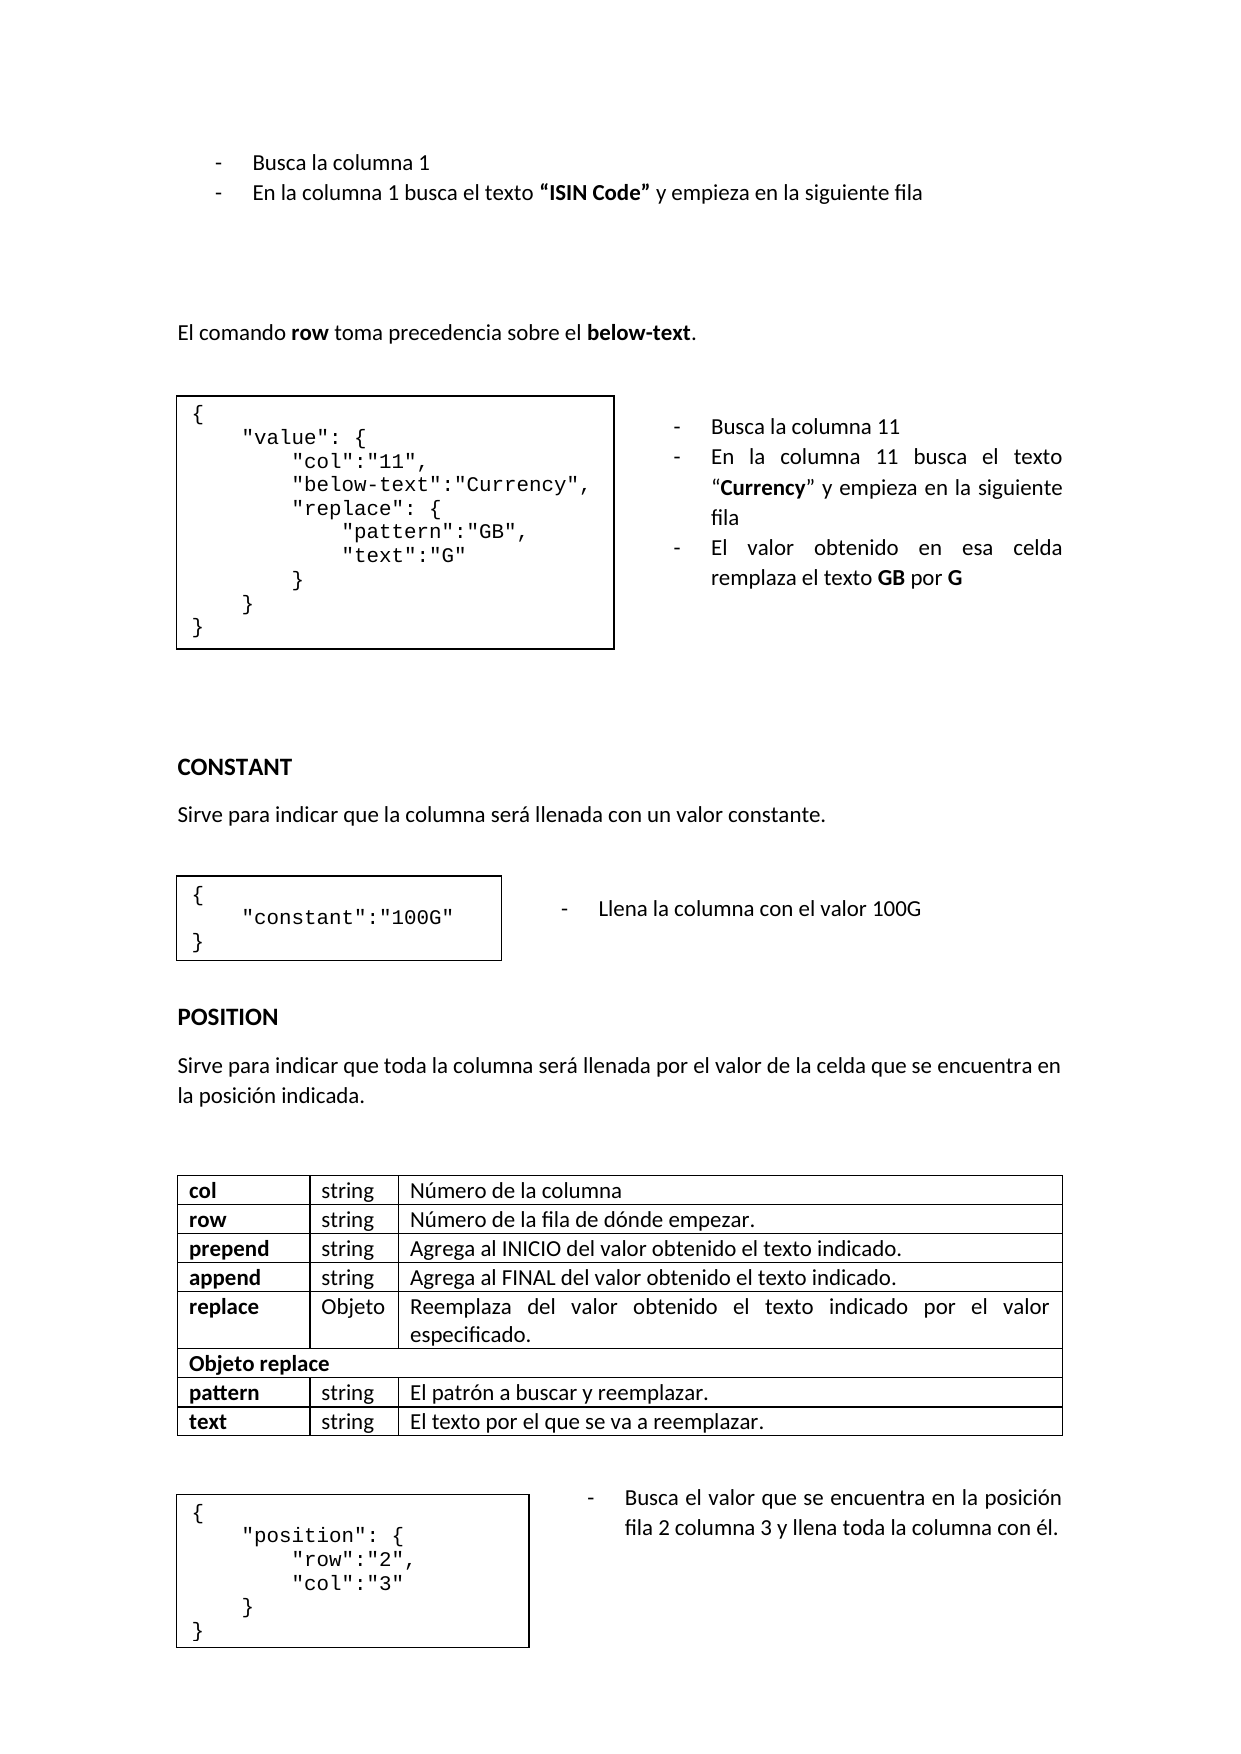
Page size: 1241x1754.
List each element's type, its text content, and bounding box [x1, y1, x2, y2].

table_cell text [178, 1408, 309, 1435]
list Busca la columna 1 [215, 148, 1063, 176]
table_cell Reemplaza del valor obtenido el texto indicado por el valor especificado. [399, 1292, 1062, 1348]
table_cell string [311, 1408, 398, 1435]
table_cell replace [178, 1292, 309, 1348]
list En la columna 1 busca el texto “ISIN Code” y empieza en la siguiente fila [215, 178, 1063, 206]
text Sirve para indicar que la columna será llenada con un valor constante. [177, 800, 1063, 828]
table_cell Número de la fila de dónde empezar. [399, 1205, 1062, 1233]
table_cell pattern [178, 1378, 309, 1406]
table_cell Objeto replace [178, 1349, 1062, 1377]
table_cell El texto por el que se va a reemplazar. [399, 1408, 1062, 1435]
text POSITION [177, 1001, 1063, 1032]
list En la columna 11 busca el texto “Currency” y empieza en la siguiente fila [615, 442, 1063, 531]
table_cell string [311, 1378, 398, 1406]
table_cell Agrega al FINAL del valor obtenido el texto indicado. [399, 1263, 1062, 1291]
list Busca la columna 11 [615, 412, 1063, 440]
list El valor obtenido en esa celda remplaza el texto GB por G [615, 533, 1063, 591]
list Llena la columna con el valor 100G [502, 894, 1063, 922]
table_cell Objeto [311, 1292, 398, 1348]
list Busca el valor que se encuentra en la posición fila 2 columna 3 y llena toda la columna con él. [215, 1483, 1063, 1542]
text CONSTANT [177, 751, 1063, 781]
text Sirve para indicar que toda la columna será llenada por el valor de la celda que se encuentra en la posición indicada. [177, 1051, 1063, 1109]
table_header Número de la columna [399, 1176, 1062, 1204]
table_header string [311, 1176, 398, 1204]
text El comando row toma precedencia sobre el below-text. [177, 318, 1063, 346]
table_cell string [311, 1263, 398, 1291]
table_cell El patrón a buscar y reemplazar. [399, 1378, 1062, 1406]
table_cell prepend [178, 1234, 309, 1262]
table_cell string [311, 1205, 398, 1233]
table_cell row [178, 1205, 309, 1233]
table_cell Agrega al INICIO del valor obtenido el texto indicado. [399, 1234, 1062, 1262]
table_cell string [311, 1234, 398, 1262]
table_cell append [178, 1263, 309, 1291]
table_header col [178, 1176, 309, 1204]
